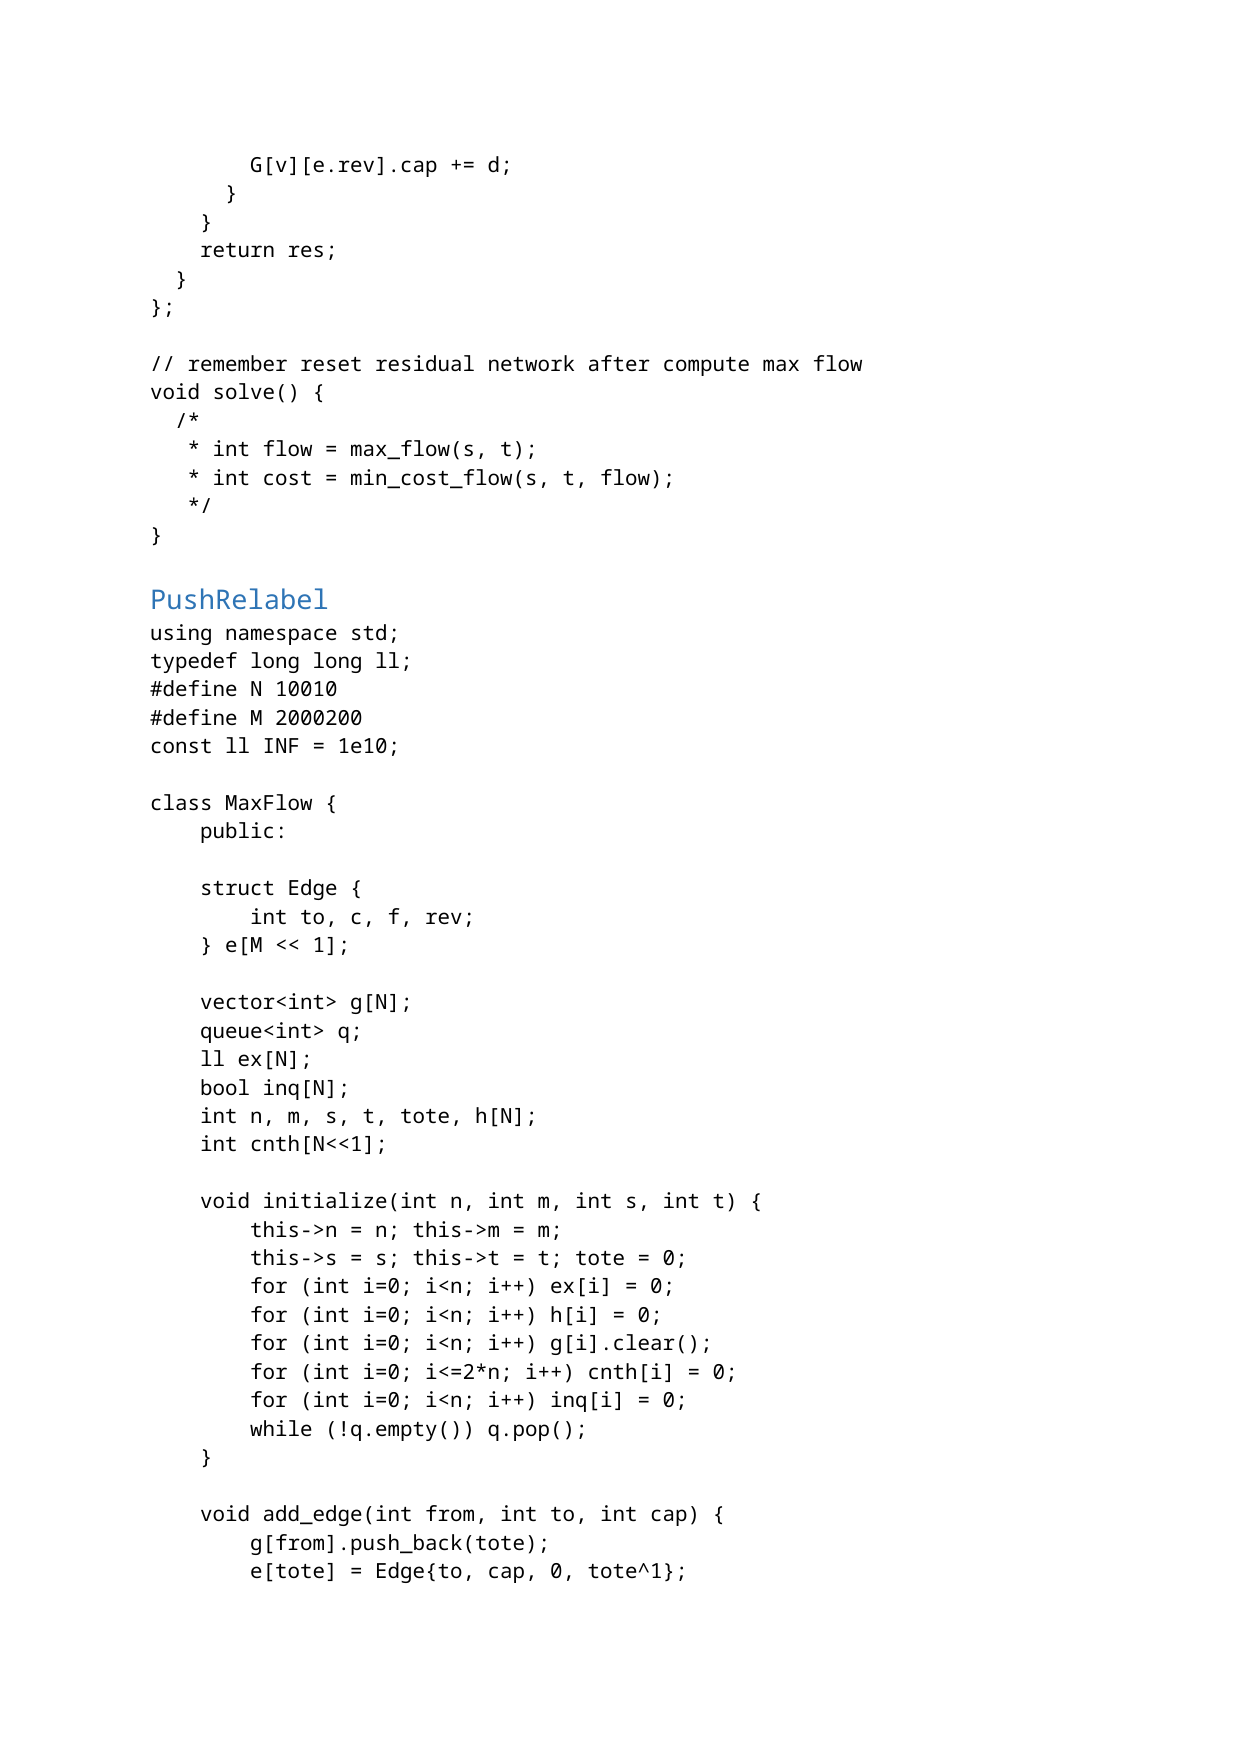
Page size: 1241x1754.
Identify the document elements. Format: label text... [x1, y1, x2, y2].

text vector<int> g[N]; [150, 987, 1090, 1016]
text public: [150, 817, 1090, 845]
text } [150, 178, 1090, 207]
text * int flow = max_flow(s, t); [150, 434, 1090, 463]
text g[from].push_back(tote); [150, 1528, 1090, 1556]
text queue<int> q; [150, 1016, 1090, 1044]
text * int cost = min_cost_flow(s, t, flow); [150, 463, 1090, 491]
text #define M 2000200 [150, 703, 1090, 731]
text this->s = s; this->t = t; tote = 0; [150, 1243, 1090, 1272]
text for (int i=0; i<n; i++) h[i] = 0; [150, 1300, 1090, 1328]
text e[tote] = Edge{to, cap, 0, tote^1}; [150, 1556, 1090, 1584]
text } e[M << 1]; [150, 930, 1090, 959]
text // remember reset residual network after compute max flow [150, 349, 1090, 377]
text int cnth[N<<1]; [150, 1129, 1090, 1158]
text */ [150, 491, 1090, 520]
text typedef long long ll; [150, 646, 1090, 674]
text using namespace std; [150, 618, 1090, 646]
text for (int i=0; i<n; i++) inq[i] = 0; [150, 1385, 1090, 1414]
text /* [150, 406, 1090, 434]
text ll ex[N]; [150, 1044, 1090, 1073]
text const ll INF = 1e10; [150, 731, 1090, 760]
text } [150, 264, 1090, 292]
text for (int i=0; i<=2*n; i++) cnth[i] = 0; [150, 1357, 1090, 1385]
text void add_edge(int from, int to, int cap) { [150, 1499, 1090, 1528]
text while (!q.empty()) q.pop(); [150, 1414, 1090, 1442]
text }; [150, 292, 1090, 321]
text int to, c, f, rev; [150, 902, 1090, 930]
subtitle PushRelabel [150, 581, 1090, 618]
text struct Edge { [150, 873, 1090, 902]
text void initialize(int n, int m, int s, int t) { [150, 1186, 1090, 1215]
text } [150, 207, 1090, 235]
text int n, m, s, t, tote, h[N]; [150, 1101, 1090, 1129]
text #define N 10010 [150, 674, 1090, 703]
text class MaxFlow { [150, 788, 1090, 817]
text bool inq[N]; [150, 1073, 1090, 1101]
text for (int i=0; i<n; i++) ex[i] = 0; [150, 1272, 1090, 1300]
text G[v][e.rev].cap += d; [150, 150, 1090, 178]
text for (int i=0; i<n; i++) g[i].clear(); [150, 1328, 1090, 1357]
text void solve() { [150, 377, 1090, 406]
text } [150, 1442, 1090, 1471]
text } [150, 520, 1090, 548]
text this->n = n; this->m = m; [150, 1215, 1090, 1243]
text return res; [150, 235, 1090, 264]
